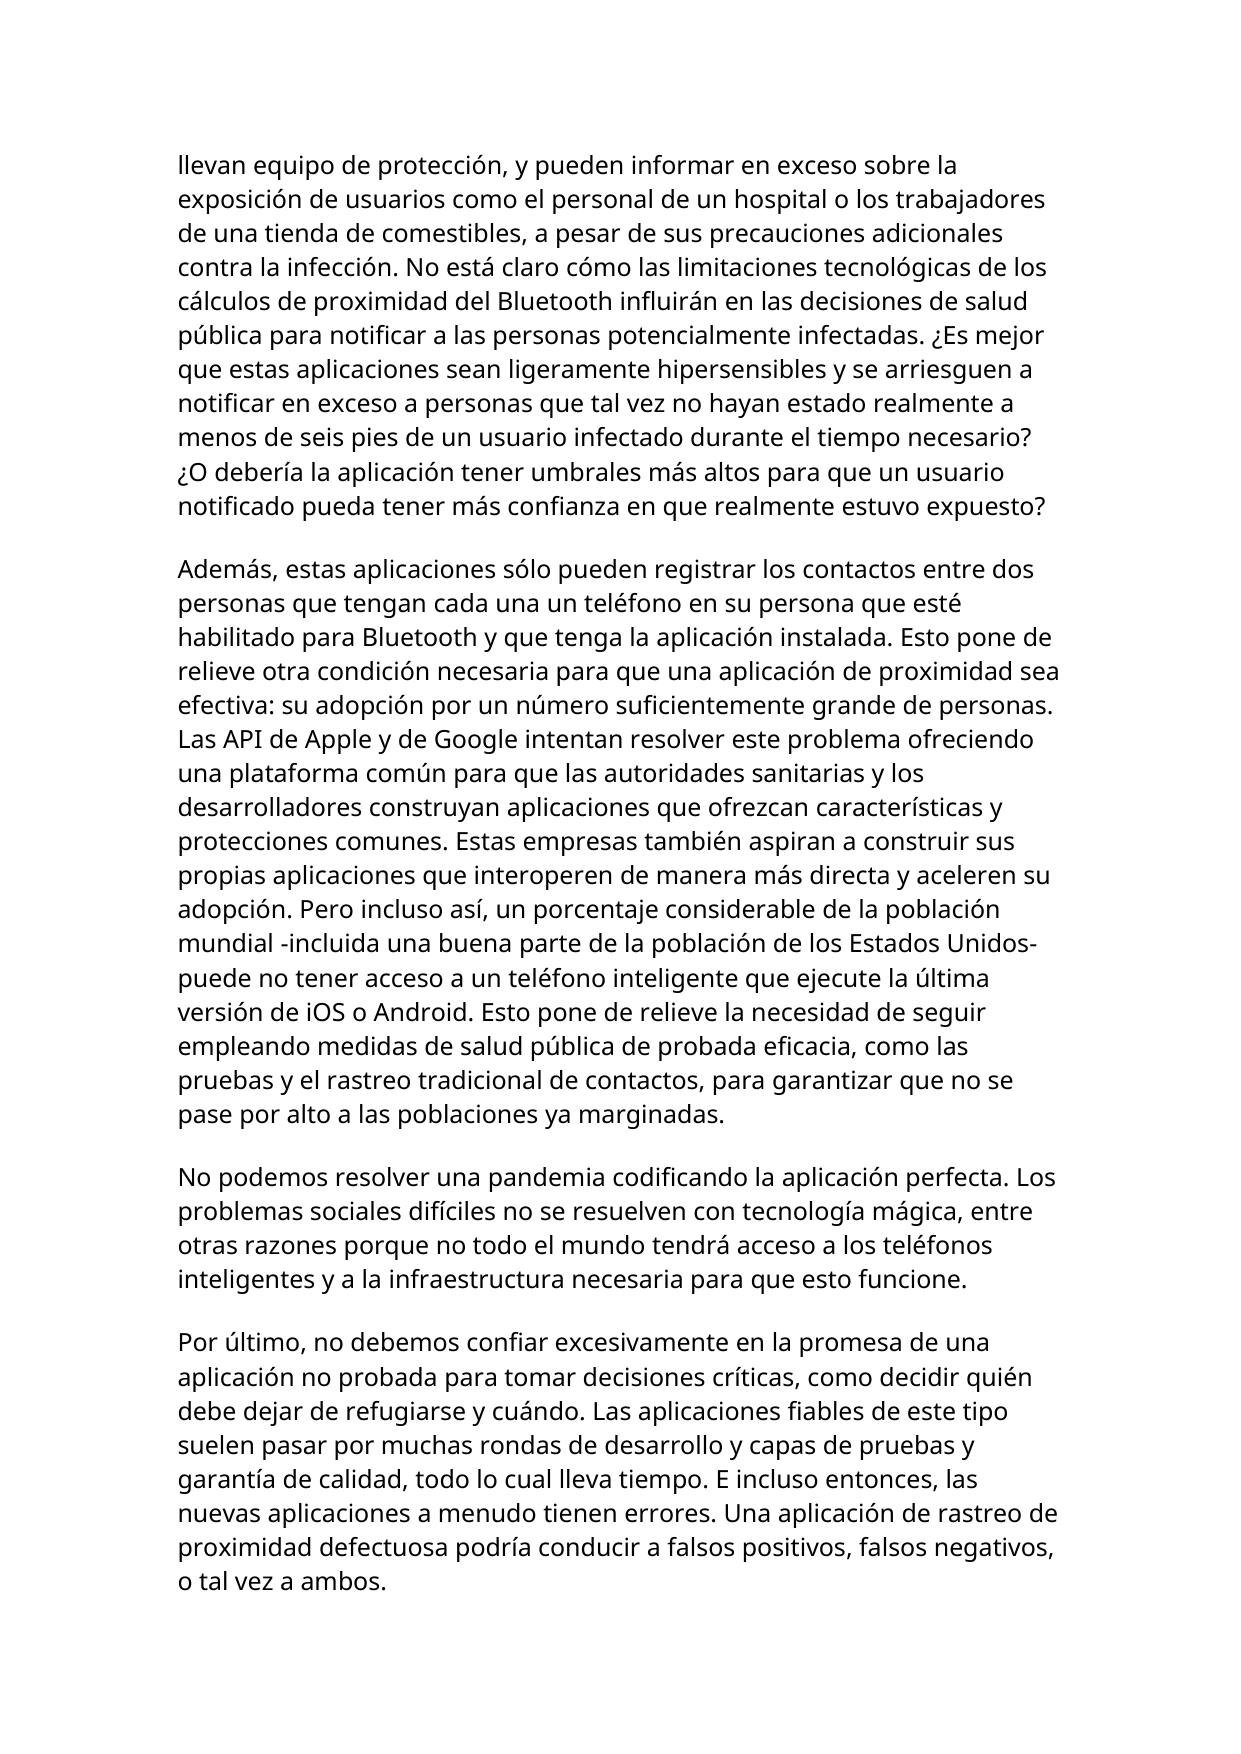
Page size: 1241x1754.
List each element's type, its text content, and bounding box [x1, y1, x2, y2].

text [177, 148, 1063, 522]
text Además, estas aplicaciones sólo pueden registrar los contactos entre dos personas que tengan cada una un teléfono en su persona que esté habilitado para Bluetooth y que tenga la aplicación instalada. Esto pone de relieve otra condición necesaria para que una aplicación de proximidad sea efectiva: su adopción por un número suficientemente grande de personas. Las API de Apple y de Google intentan resolver este problema ofreciendo una plataforma común para que las autoridades sanitarias y los desarrolladores construyan aplicaciones que ofrezcan características y protecciones comunes. Estas empresas también aspiran a construir sus propias aplicaciones que interoperen de manera más directa y aceleren su adopción. Pero incluso así, un porcentaje considerable de la población mundial -incluida una buena parte de la población de los Estados Unidos- puede no tener acceso a un teléfono inteligente que ejecute la última versión de iOS o Android. Esto pone de relieve la necesidad de seguir empleando medidas de salud pública de probada eficacia, como las pruebas y el rastreo tradicional de contactos, para garantizar que no se pase por alto a las poblaciones ya marginadas. [177, 551, 1063, 1131]
text Por último, no debemos confiar excesivamente en la promesa de una aplicación no probada para tomar decisiones críticas, como decidir quién debe dejar de refugiarse y cuándo. Las aplicaciones fiables de este tipo suelen pasar por muchas rondas de desarrollo y capas de pruebas y garantía de calidad, todo lo cual lleva tiempo. E incluso entonces, las nuevas aplicaciones a menudo tienen errores. Una aplicación de rastreo de proximidad defectuosa podría conducir a falsos positivos, falsos negativos, o tal vez a ambos. [177, 1325, 1063, 1598]
text No podemos resolver una pandemia codificando la aplicación perfecta. Los problemas sociales difíciles no se resuelven con tecnología mágica, entre otras razones porque no todo el mundo tendrá acceso a los teléfonos inteligentes y a la infraestructura necesaria para que esto funcione. [177, 1160, 1063, 1296]
